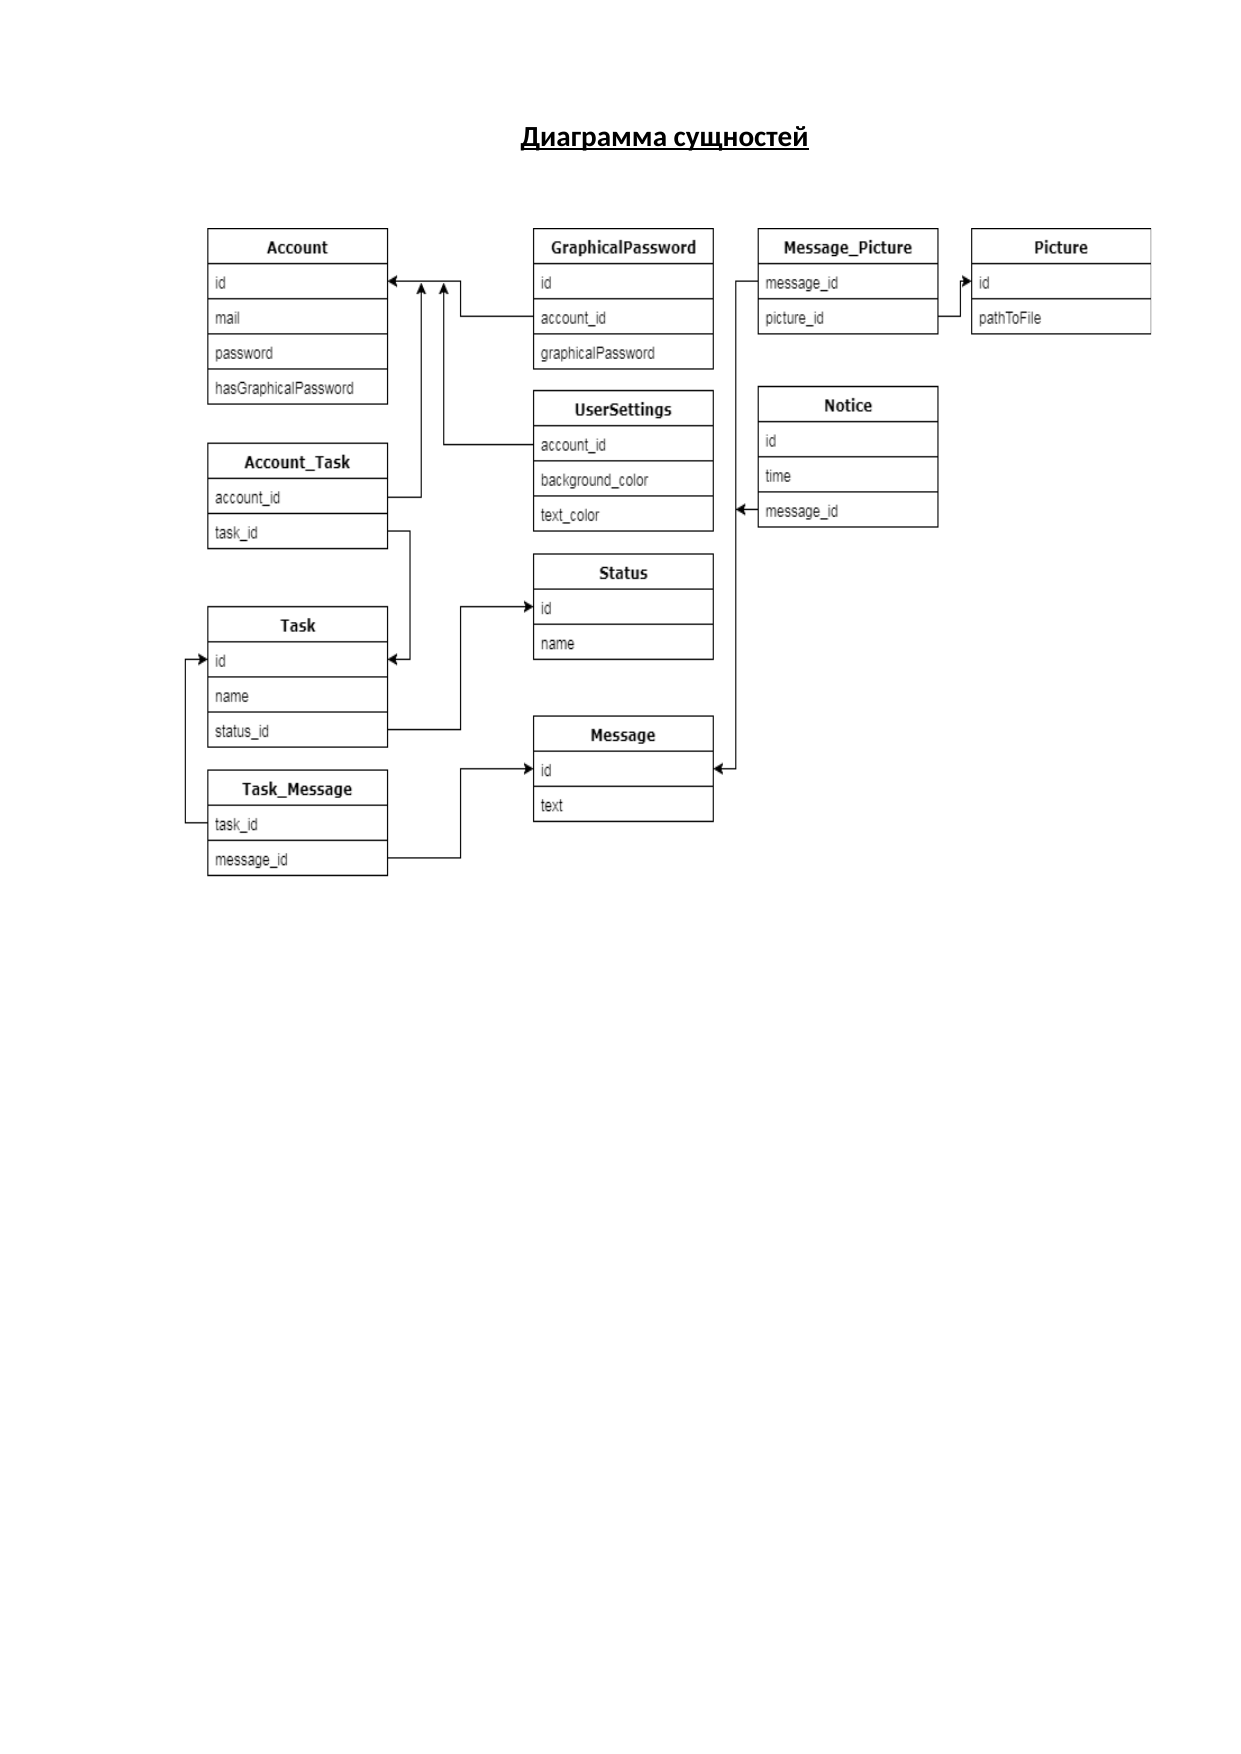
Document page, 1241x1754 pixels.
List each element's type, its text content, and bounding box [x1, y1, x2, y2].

text Диаграмма сущностей [177, 118, 1152, 154]
picture [177, 228, 1152, 879]
